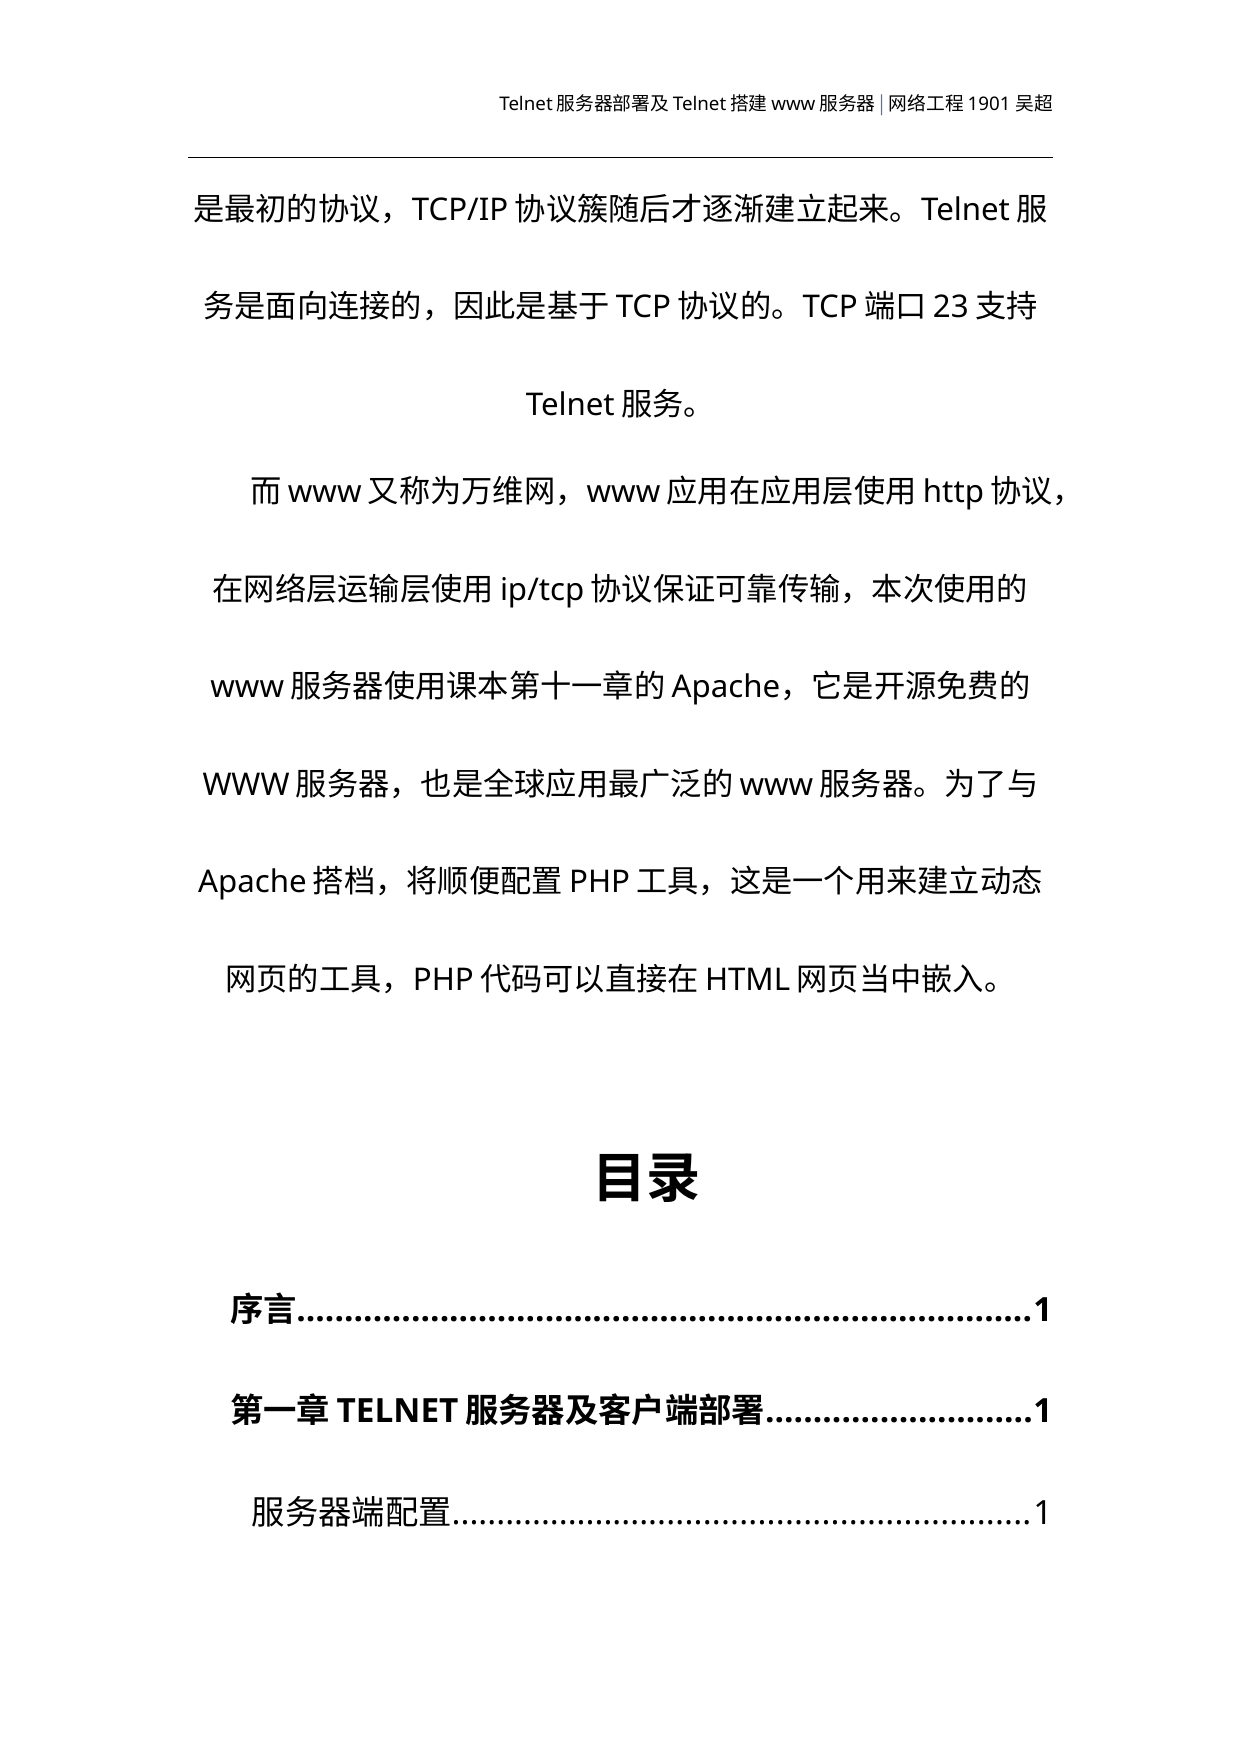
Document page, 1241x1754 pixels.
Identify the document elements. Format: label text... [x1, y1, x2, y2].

text 服务器端配置 1 [209, 1478, 1053, 1543]
text 第一章Telnet服务器及客户端部署 1 [187, 1376, 1053, 1441]
text 而www又称为万维网，www应用在应用层使用http协议，在网络层运输层使用ip/tcp协议保证可靠传输，本次使用的www服务器使用课本第十一章的Apache，它是开源免费的WWW服务器，也是全球应用最广泛的www服务器。为了与Apache搭档，将顺便配置PHP工具，这是一个用来建立动态网页的工具，PHP代码可以直接在HTML网页当中嵌入。 [187, 457, 1053, 1009]
text 目录 [187, 1125, 1053, 1223]
text 序言 1 [187, 1274, 1053, 1339]
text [187, 174, 1053, 434]
